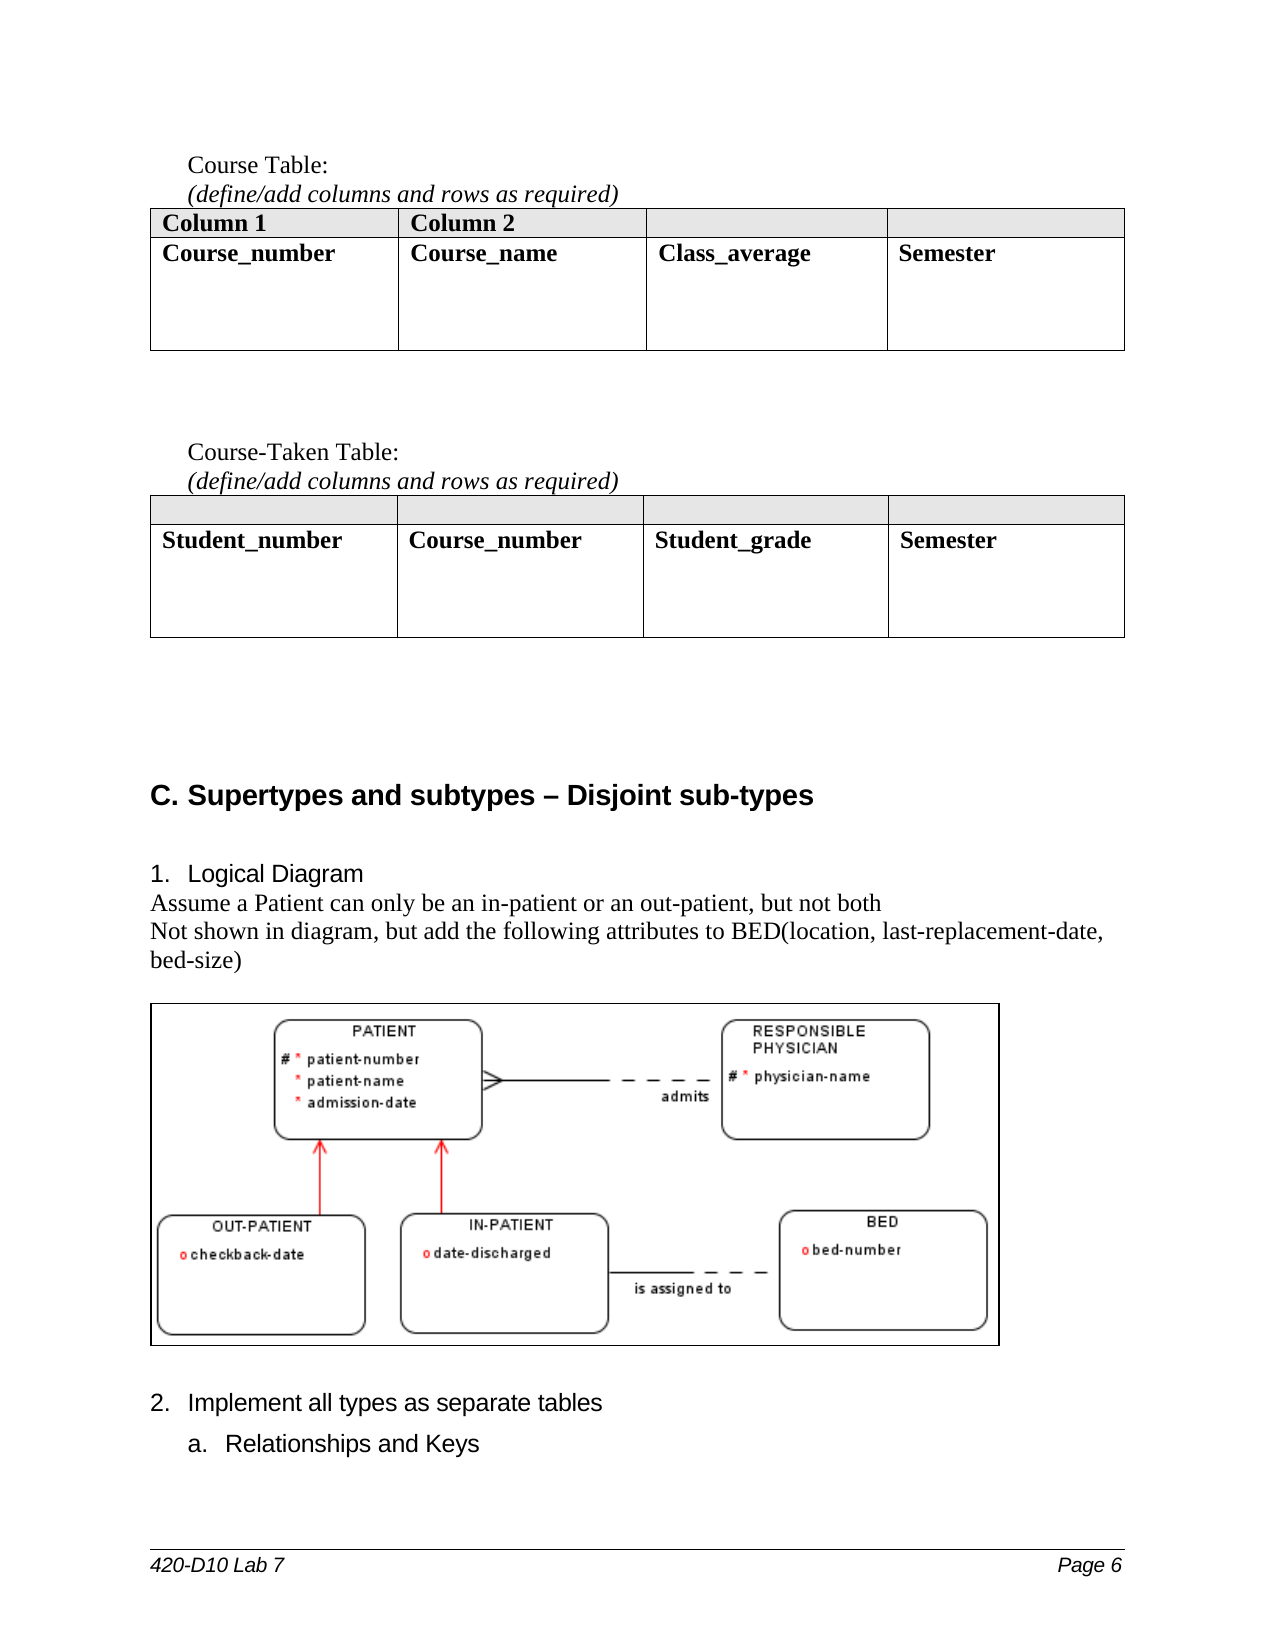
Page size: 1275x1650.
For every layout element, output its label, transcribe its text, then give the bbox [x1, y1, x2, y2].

table_cell Student_grade [644, 525, 888, 637]
text Course Table: [187, 150, 1125, 179]
table_header Column 1 [151, 209, 398, 237]
text Not shown in diagram, but add the following attributes to BED(location, last-replacement-date, bed-size) [150, 916, 1125, 974]
picture [152, 1004, 998, 1345]
table_header [398, 496, 643, 524]
table_header [151, 496, 397, 524]
list Relationships and Keys [187, 1429, 1125, 1458]
list Supertypes and subtypes – Disjoint sub-types [150, 778, 1125, 811]
table_header Column 2 [399, 209, 646, 237]
text Course-Taken Table: [187, 437, 1125, 466]
table_header [644, 496, 888, 524]
table_header [889, 496, 1124, 524]
text (define/add columns and rows as required) [187, 466, 1125, 494]
text Assume a Patient can only be an in-patient or an out-patient, but not both [150, 888, 1125, 916]
list Implement all types as separate tables [150, 1388, 1125, 1416]
table_cell Course_number [151, 238, 398, 350]
table_cell Course_name [399, 238, 646, 350]
table_header [647, 209, 887, 237]
table_cell Student_number [151, 525, 397, 637]
table_cell Semester [889, 525, 1124, 637]
table_cell Class_average [647, 238, 887, 350]
text (define/add columns and rows as required) [187, 179, 1125, 207]
table_cell Semester [888, 238, 1124, 350]
table_cell Course_number [398, 525, 643, 637]
list Logical Diagram [150, 859, 1125, 888]
table_header [888, 209, 1124, 237]
